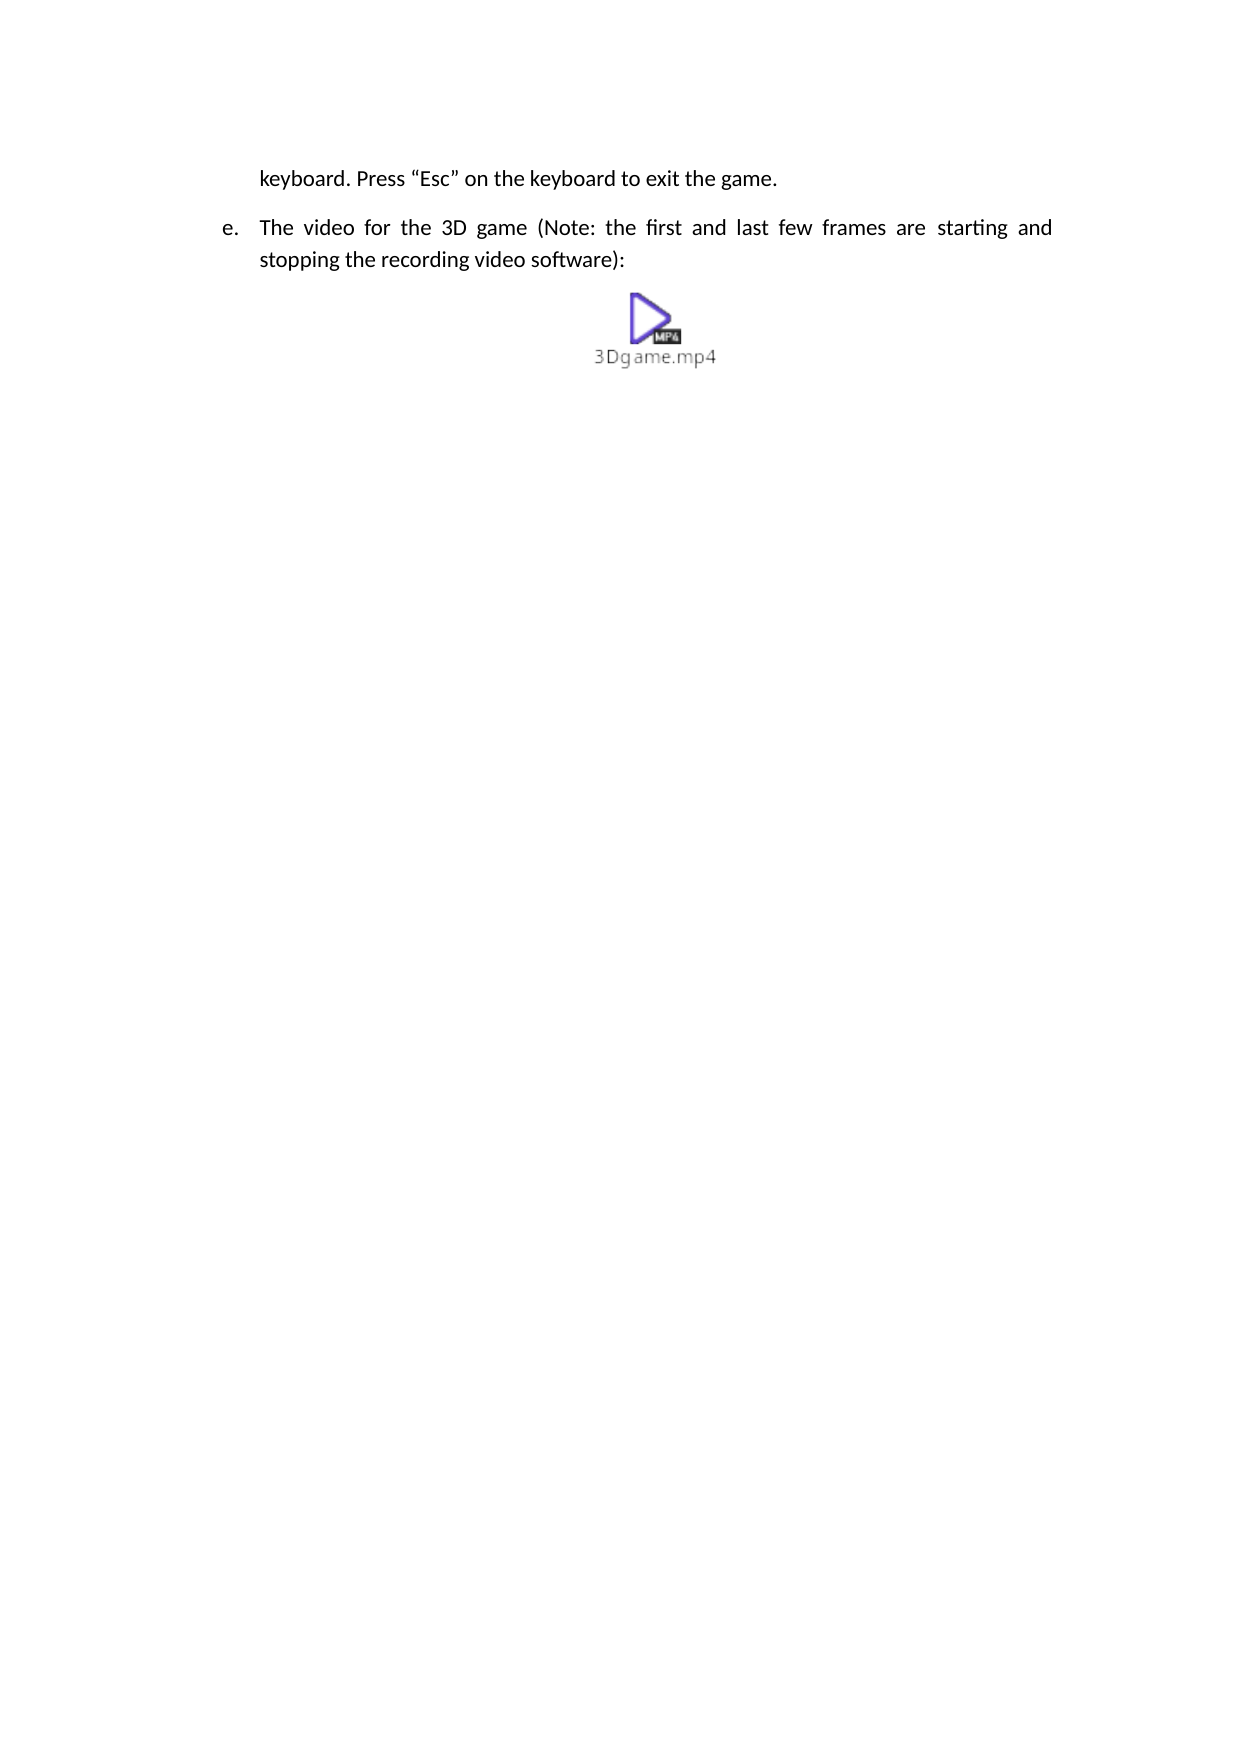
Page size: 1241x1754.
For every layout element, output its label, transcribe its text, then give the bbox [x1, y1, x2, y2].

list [222, 162, 1053, 194]
list The video for the 3D game (Note: the first and last few frames are starting and stopping the recording video software): [222, 211, 1053, 276]
